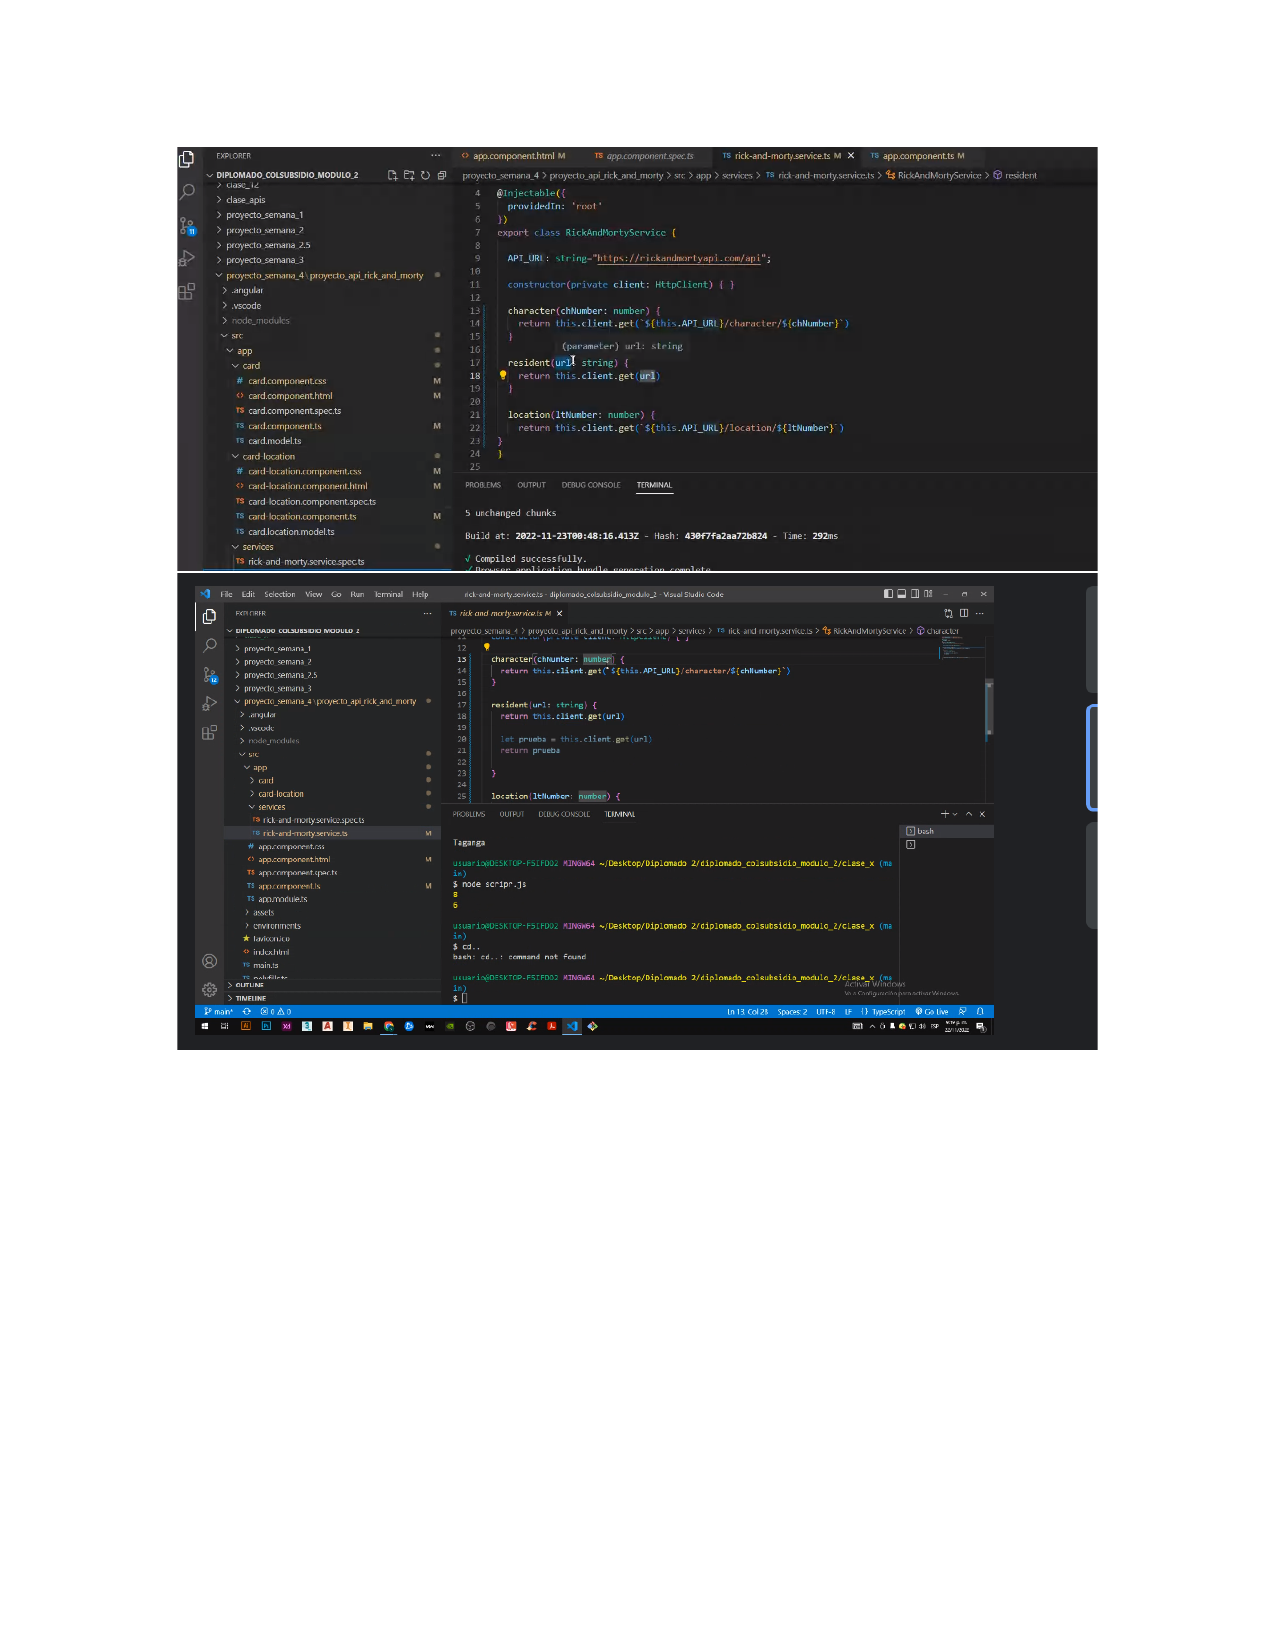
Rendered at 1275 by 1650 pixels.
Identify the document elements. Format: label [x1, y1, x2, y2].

picture [177, 573, 1098, 1050]
picture [177, 147, 1098, 571]
